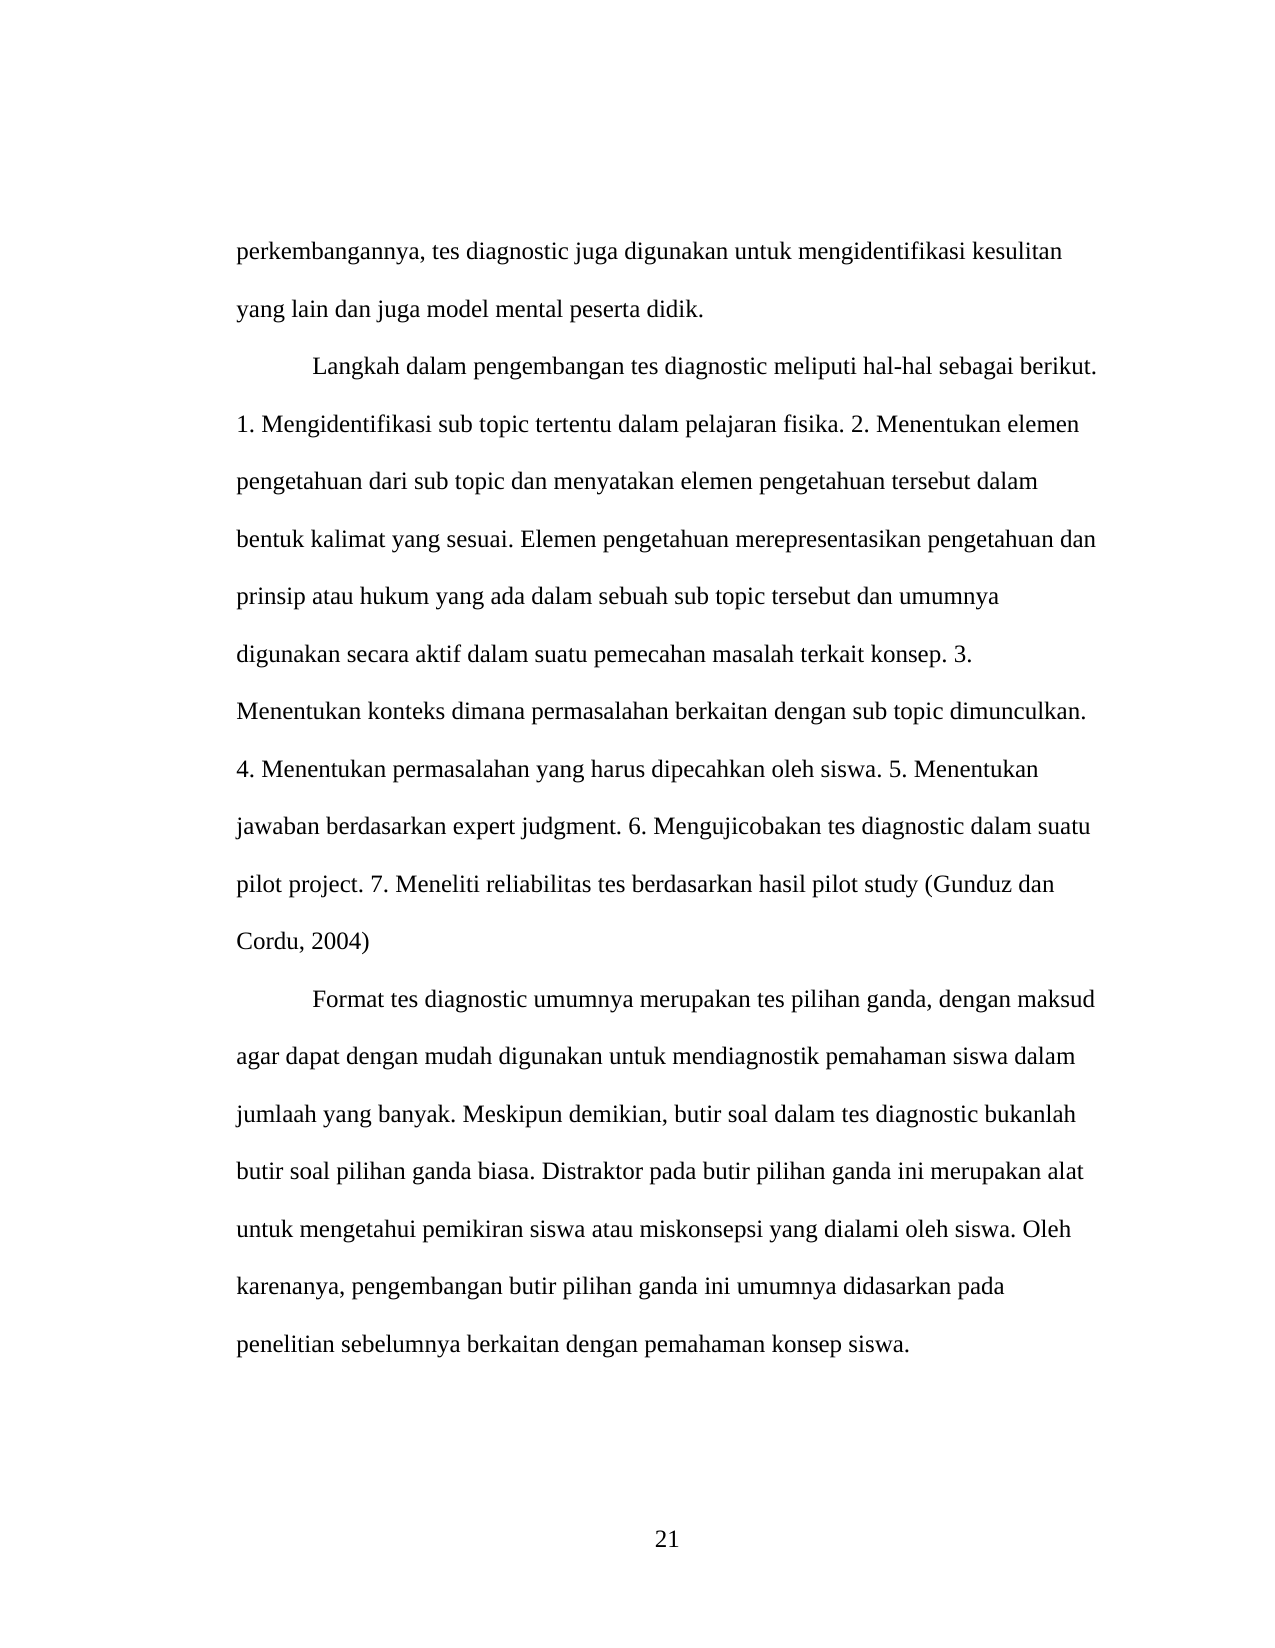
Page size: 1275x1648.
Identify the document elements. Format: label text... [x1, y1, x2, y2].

text Format tes diagnostic umumnya merupakan tes pilihan ganda, dengan maksud agar dapat dengan mudah digunakan untuk mendiagnostik pemahaman siswa dalam jumlaah yang banyak. Meskipun demikian, butir soal dalam tes diagnostic bukanlah butir soal pilihan ganda biasa. Distraktor pada butir pilihan ganda ini merupakan alat untuk mengetahui pemikiran siswa atau miskonsepsi yang dialami oleh siswa. Oleh karenanya, pengembangan butir pilihan ganda ini umumnya didasarkan pada penelitian sebelumnya berkaitan dengan pemahaman konsep siswa. [236, 984, 1098, 1357]
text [236, 236, 1098, 322]
text Langkah dalam pengembangan tes diagnostic meliputi hal-hal sebagai berikut. 1. Mengidentifikasi sub topic tertentu dalam pelajaran fisika. 2. Menentukan elemen pengetahuan dari sub topic dan menyatakan elemen pengetahuan tersebut dalam bentuk kalimat yang sesuai. Elemen pengetahuan merepresentasikan pengetahuan dan prinsip atau hukum yang ada dalam sebuah sub topic tersebut dan umumnya digunakan secara aktif dalam suatu pemecahan masalah terkait konsep. 3. Menentukan konteks dimana permasalahan berkaitan dengan sub topic dimunculkan. 4. Menentukan permasalahan yang harus dipecahkan oleh siswa. 5. Menentukan jawaban berdasarkan expert judgment. 6. Mengujicobakan tes diagnostic dalam suatu pilot project. 7. Meneliti reliabilitas tes berdasarkan hasil pilot study (Gunduz dan Cordu, 2004) [236, 351, 1098, 955]
